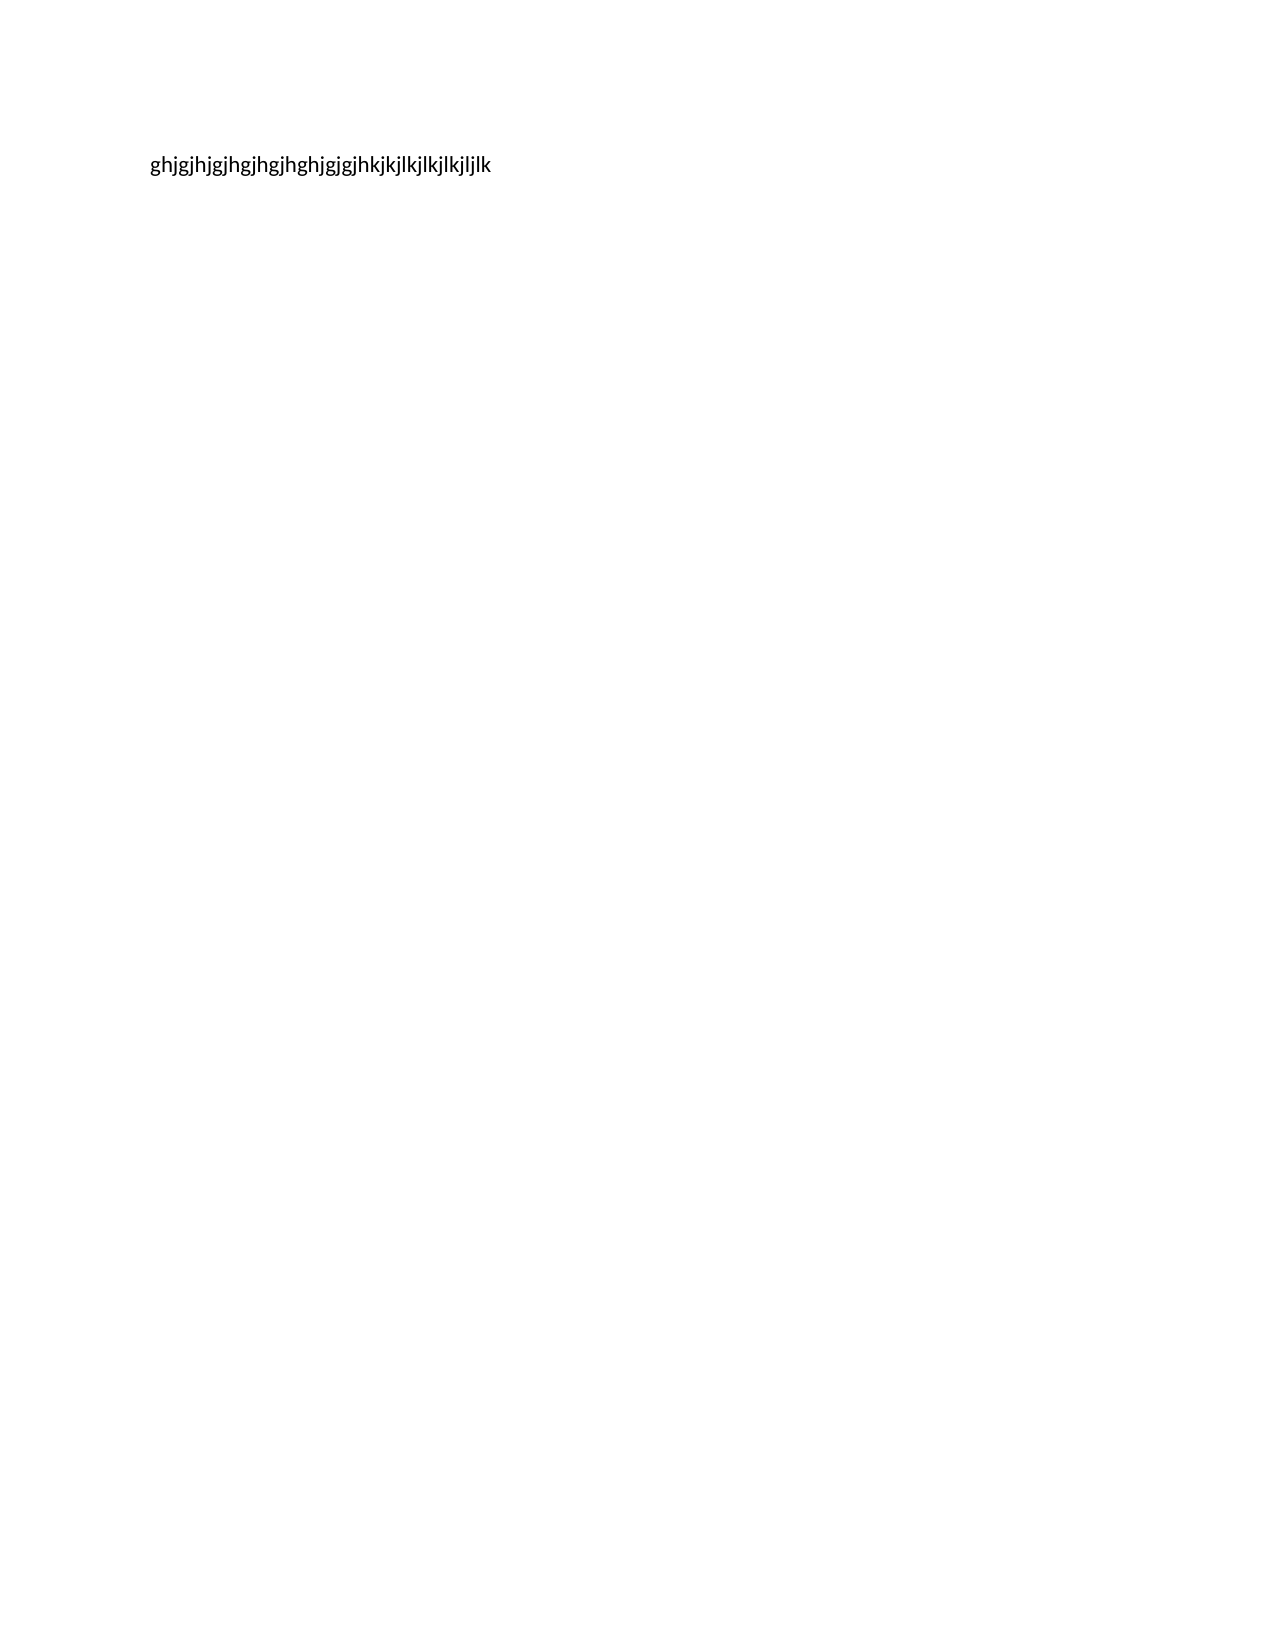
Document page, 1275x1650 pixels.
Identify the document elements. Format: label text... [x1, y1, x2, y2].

text ghjgjhjgjhgjhgjhghjgjgjhkjkjlkjlkjlkjljlk [150, 150, 1125, 178]
